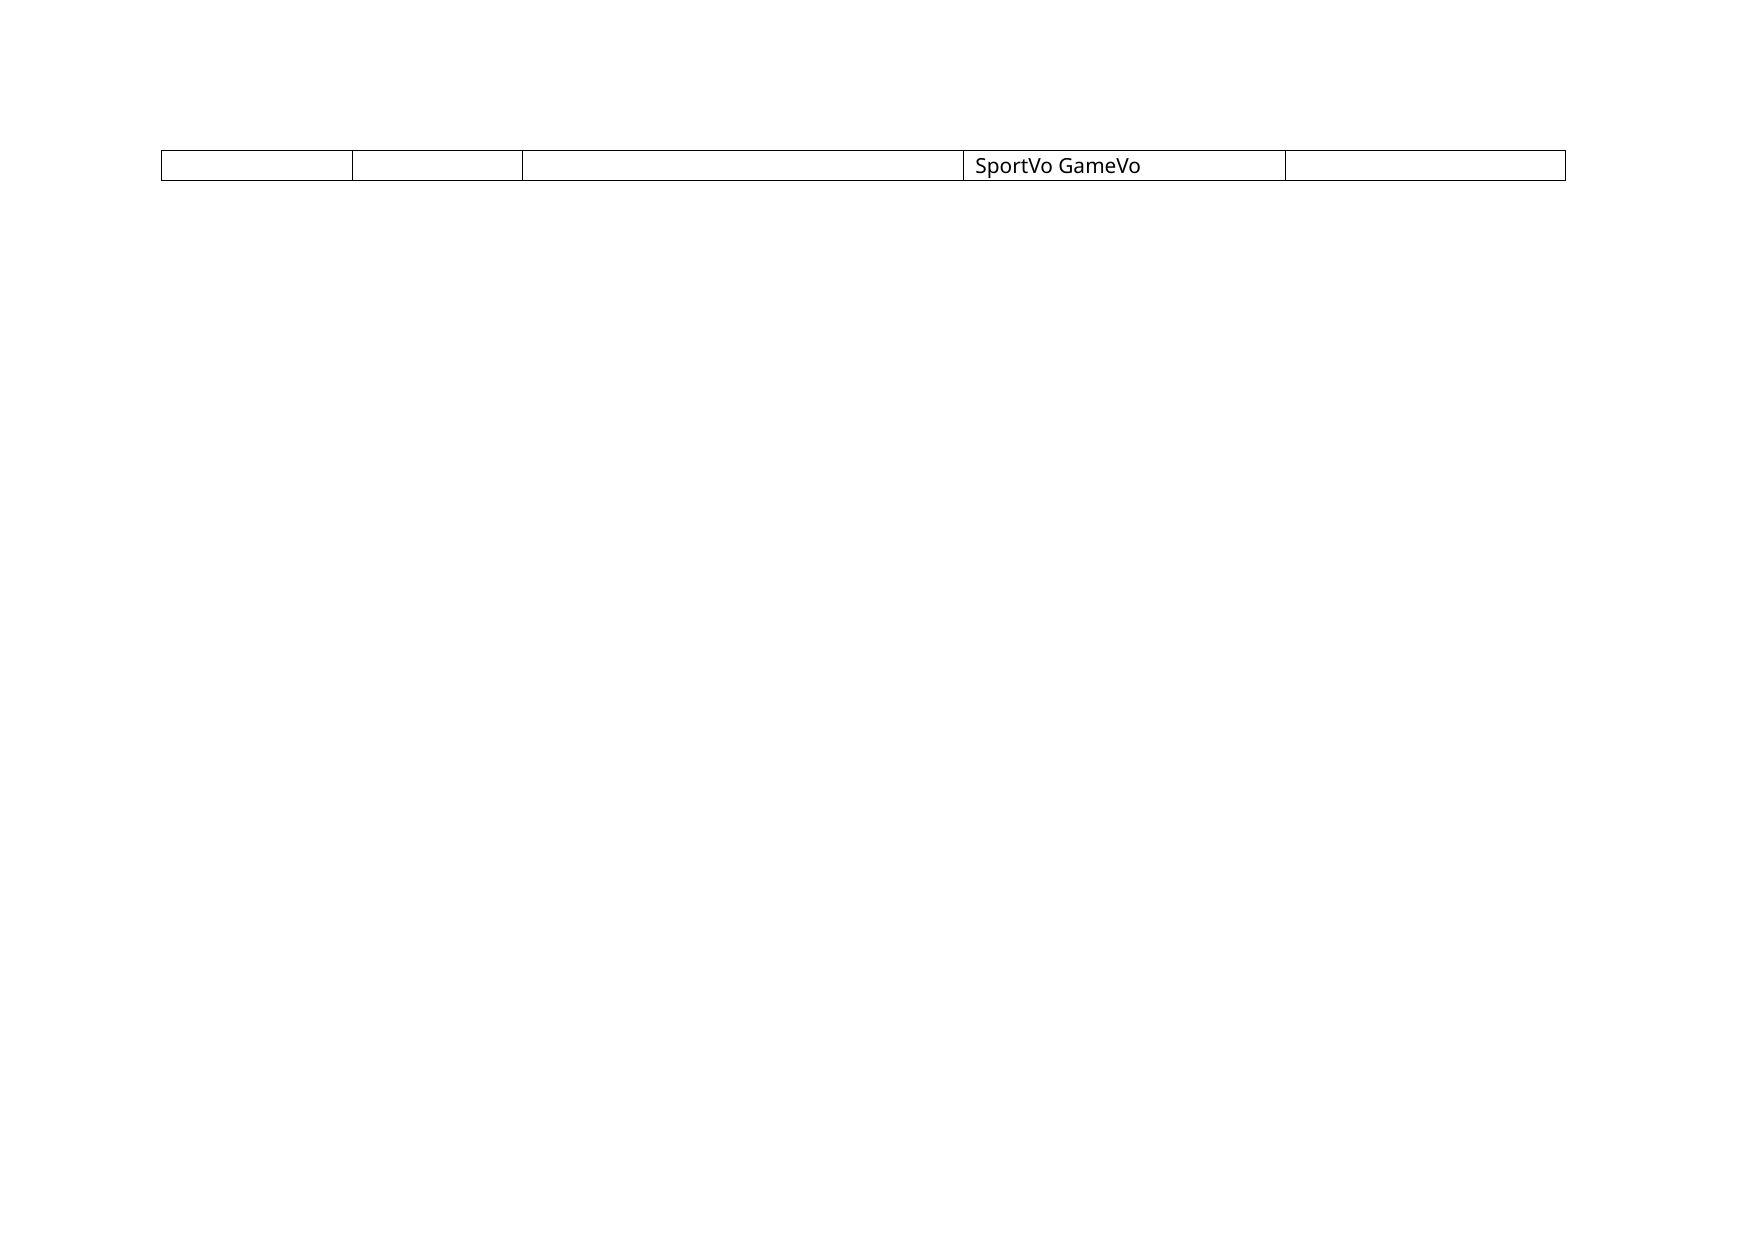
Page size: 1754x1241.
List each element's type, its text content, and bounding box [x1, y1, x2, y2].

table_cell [964, 151, 1285, 179]
table_cell 경기일정 [353, 151, 522, 179]
table_cell /main [1286, 151, 1565, 179]
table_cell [523, 151, 963, 179]
